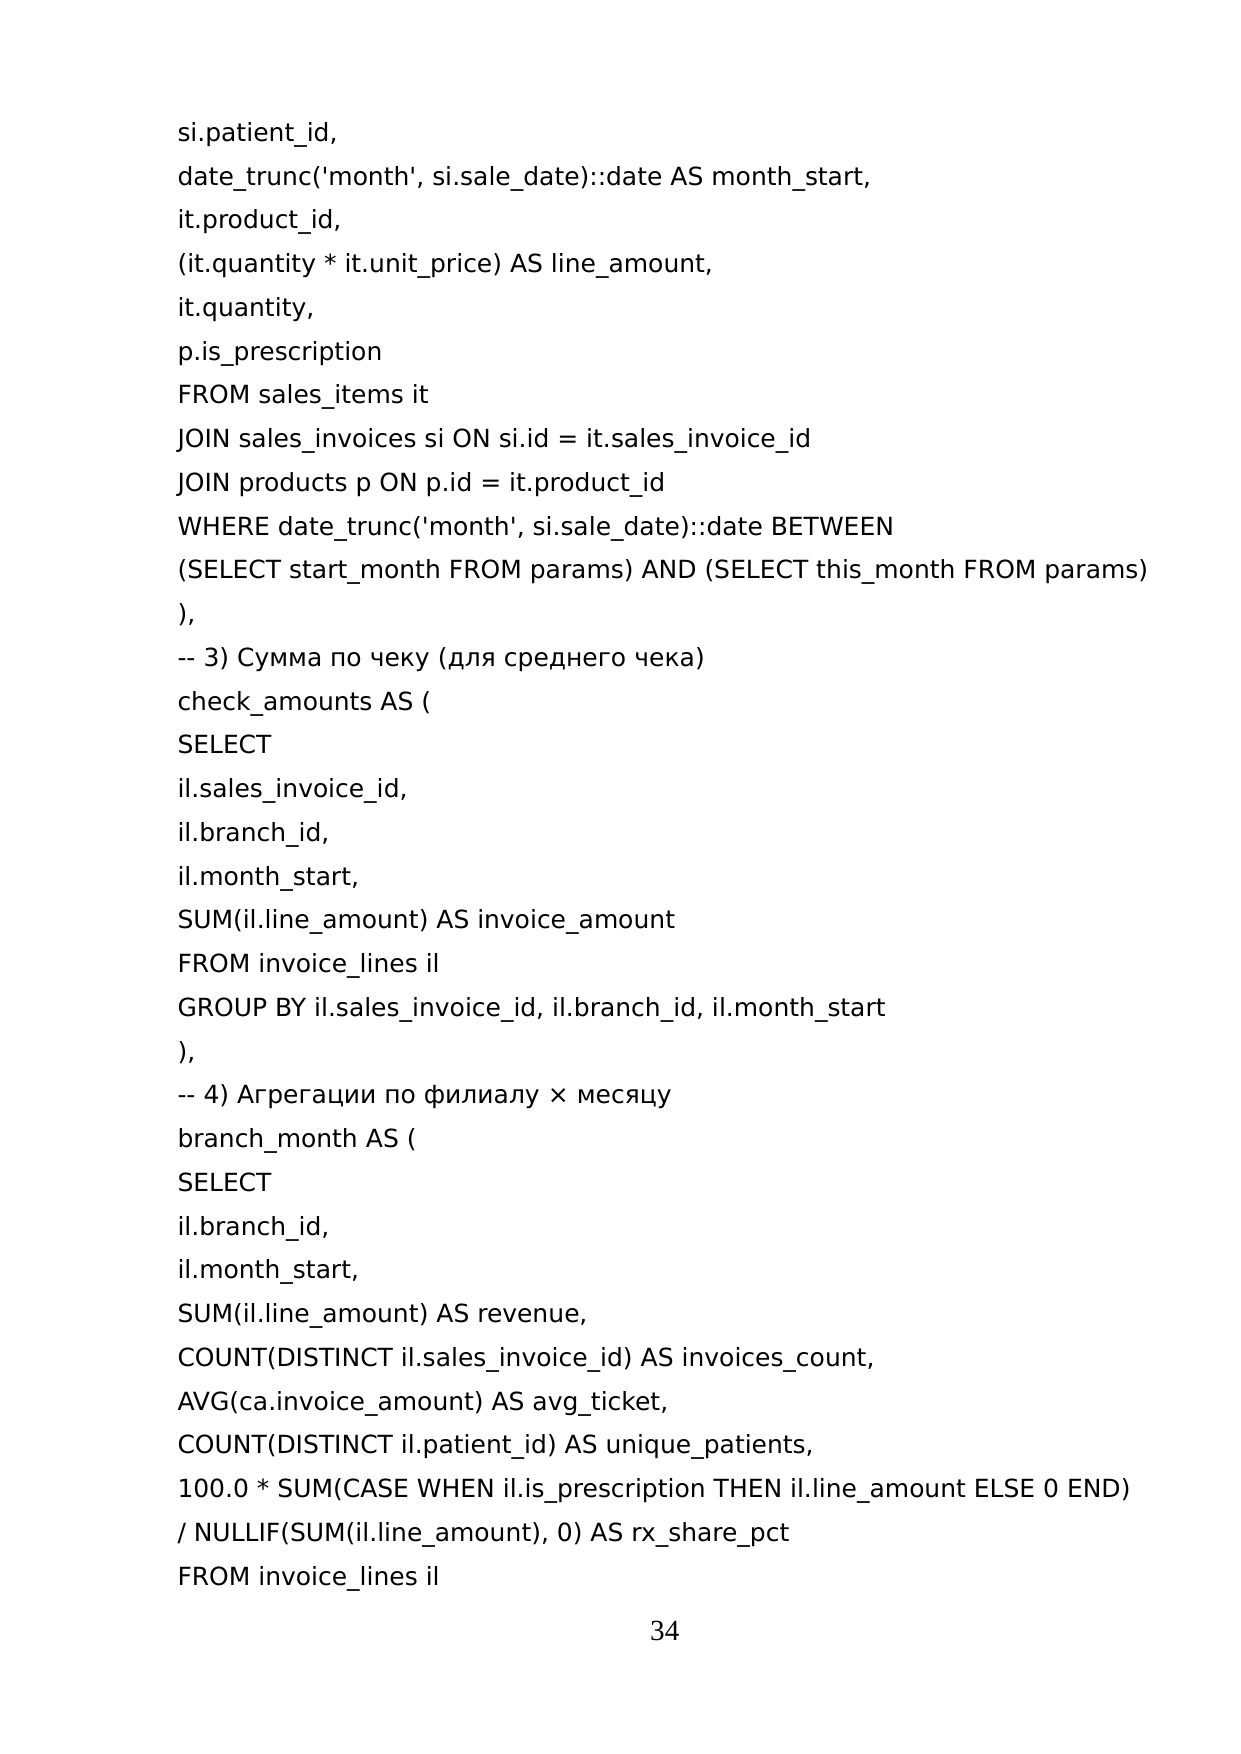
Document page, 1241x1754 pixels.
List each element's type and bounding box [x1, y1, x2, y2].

text [177, 118, 1152, 1591]
